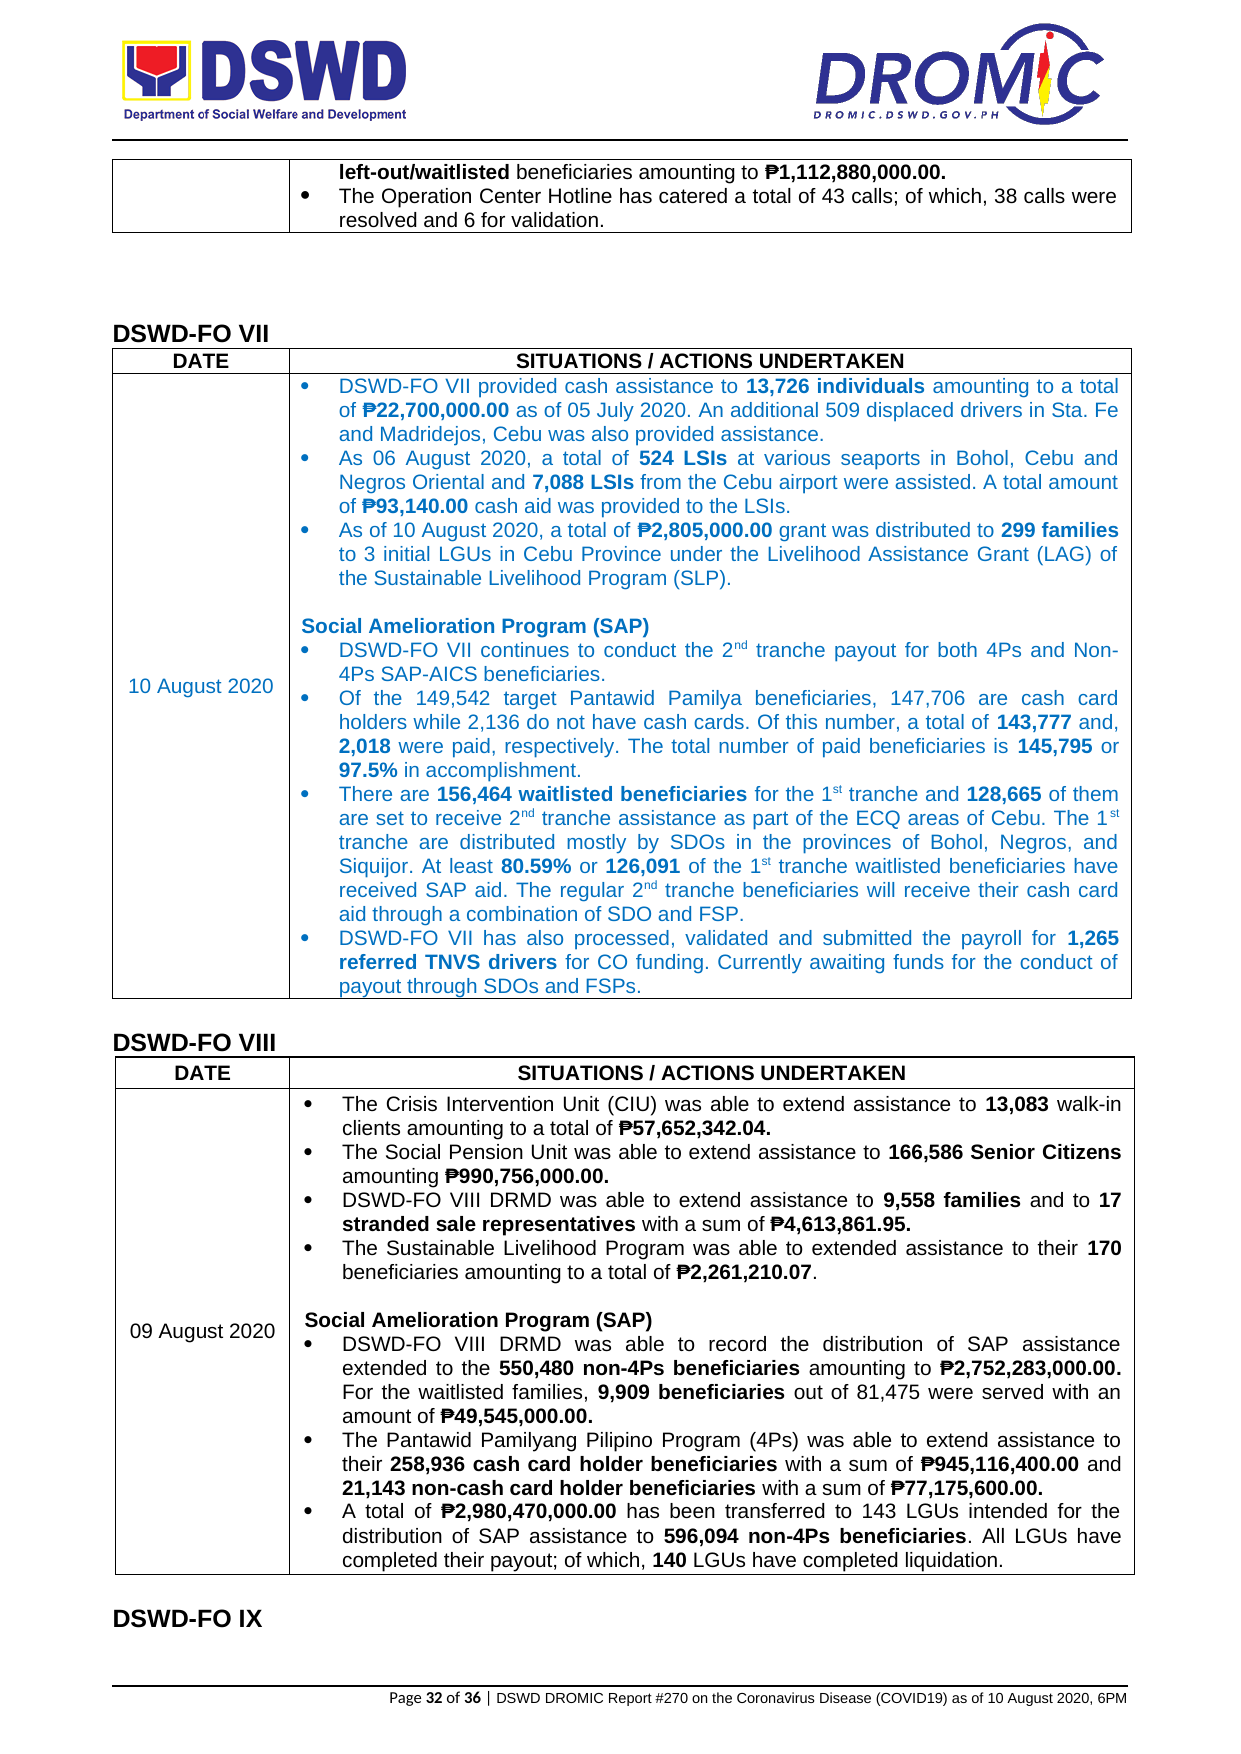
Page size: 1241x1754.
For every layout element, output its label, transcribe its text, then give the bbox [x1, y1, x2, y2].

text DSWD-FO VII [112, 319, 1128, 348]
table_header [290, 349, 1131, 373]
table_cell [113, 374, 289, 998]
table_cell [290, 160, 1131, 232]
text DSWD-FO VIII [112, 1028, 1128, 1056]
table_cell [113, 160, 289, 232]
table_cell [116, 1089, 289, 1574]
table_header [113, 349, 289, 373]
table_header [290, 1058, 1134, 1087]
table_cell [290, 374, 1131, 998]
picture [781, 23, 1133, 125]
picture [112, 37, 416, 125]
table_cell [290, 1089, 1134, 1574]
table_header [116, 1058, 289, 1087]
text DSWD-FO IX [112, 1604, 1128, 1633]
